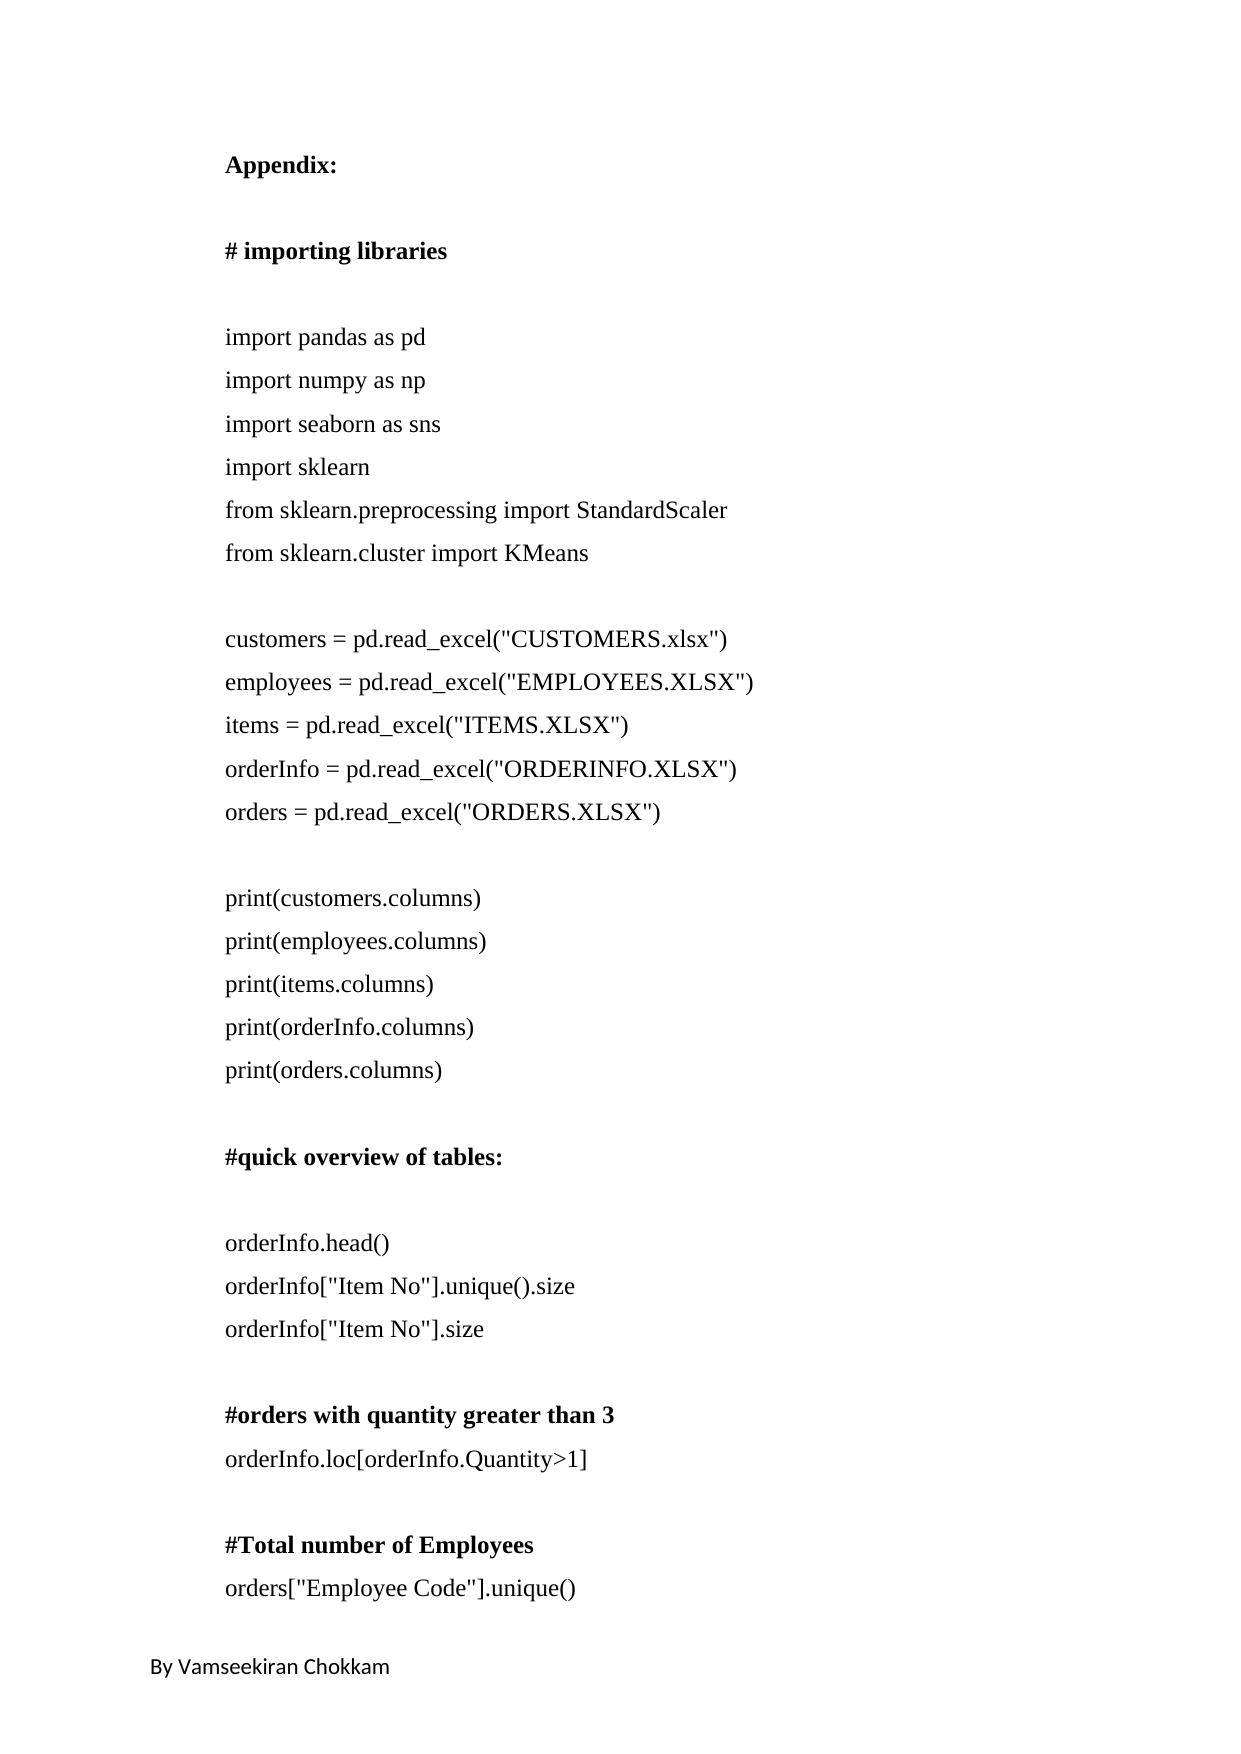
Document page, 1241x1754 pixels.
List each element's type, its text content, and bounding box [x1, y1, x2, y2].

list print(items.columns) [225, 969, 1090, 998]
list print(employees.columns) [225, 926, 1090, 955]
list orderInfo["Item No"].size [225, 1314, 1090, 1343]
list # importing libraries [225, 236, 1090, 265]
list orders["Employee Code"].unique() [225, 1573, 1090, 1602]
list customers = pd.read_excel("CUSTOMERS.xlsx") [225, 624, 1090, 653]
list print(customers.columns) [225, 883, 1090, 912]
list #Total number of Employees [225, 1530, 1090, 1559]
list orderInfo.head() [225, 1228, 1090, 1257]
list orderInfo.loc[orderInfo.Quantity>1] [225, 1444, 1090, 1472]
list orderInfo = pd.read_excel("ORDERINFO.XLSX") [225, 754, 1090, 782]
list print(orders.columns) [225, 1056, 1090, 1084]
list from sklearn.cluster import KMeans [225, 538, 1090, 567]
list import pandas as pd [225, 322, 1090, 351]
list employees = pd.read_excel("EMPLOYEES.XLSX") [225, 667, 1090, 696]
list items = pd.read_excel("ITEMS.XLSX") [225, 711, 1090, 739]
list Appendix: [225, 150, 1090, 179]
list orders = pd.read_excel("ORDERS.XLSX") [225, 797, 1090, 826]
list #quick overview of tables: [225, 1142, 1090, 1171]
list orderInfo["Item No"].unique().size [225, 1271, 1090, 1300]
list import numpy as np [225, 366, 1090, 394]
list print(orderInfo.columns) [225, 1012, 1090, 1041]
list import sklearn [225, 452, 1090, 481]
list #orders with quantity greater than 3 [225, 1401, 1090, 1429]
list import seaborn as sns [225, 409, 1090, 437]
list from sklearn.preprocessing import StandardScaler [225, 495, 1090, 524]
